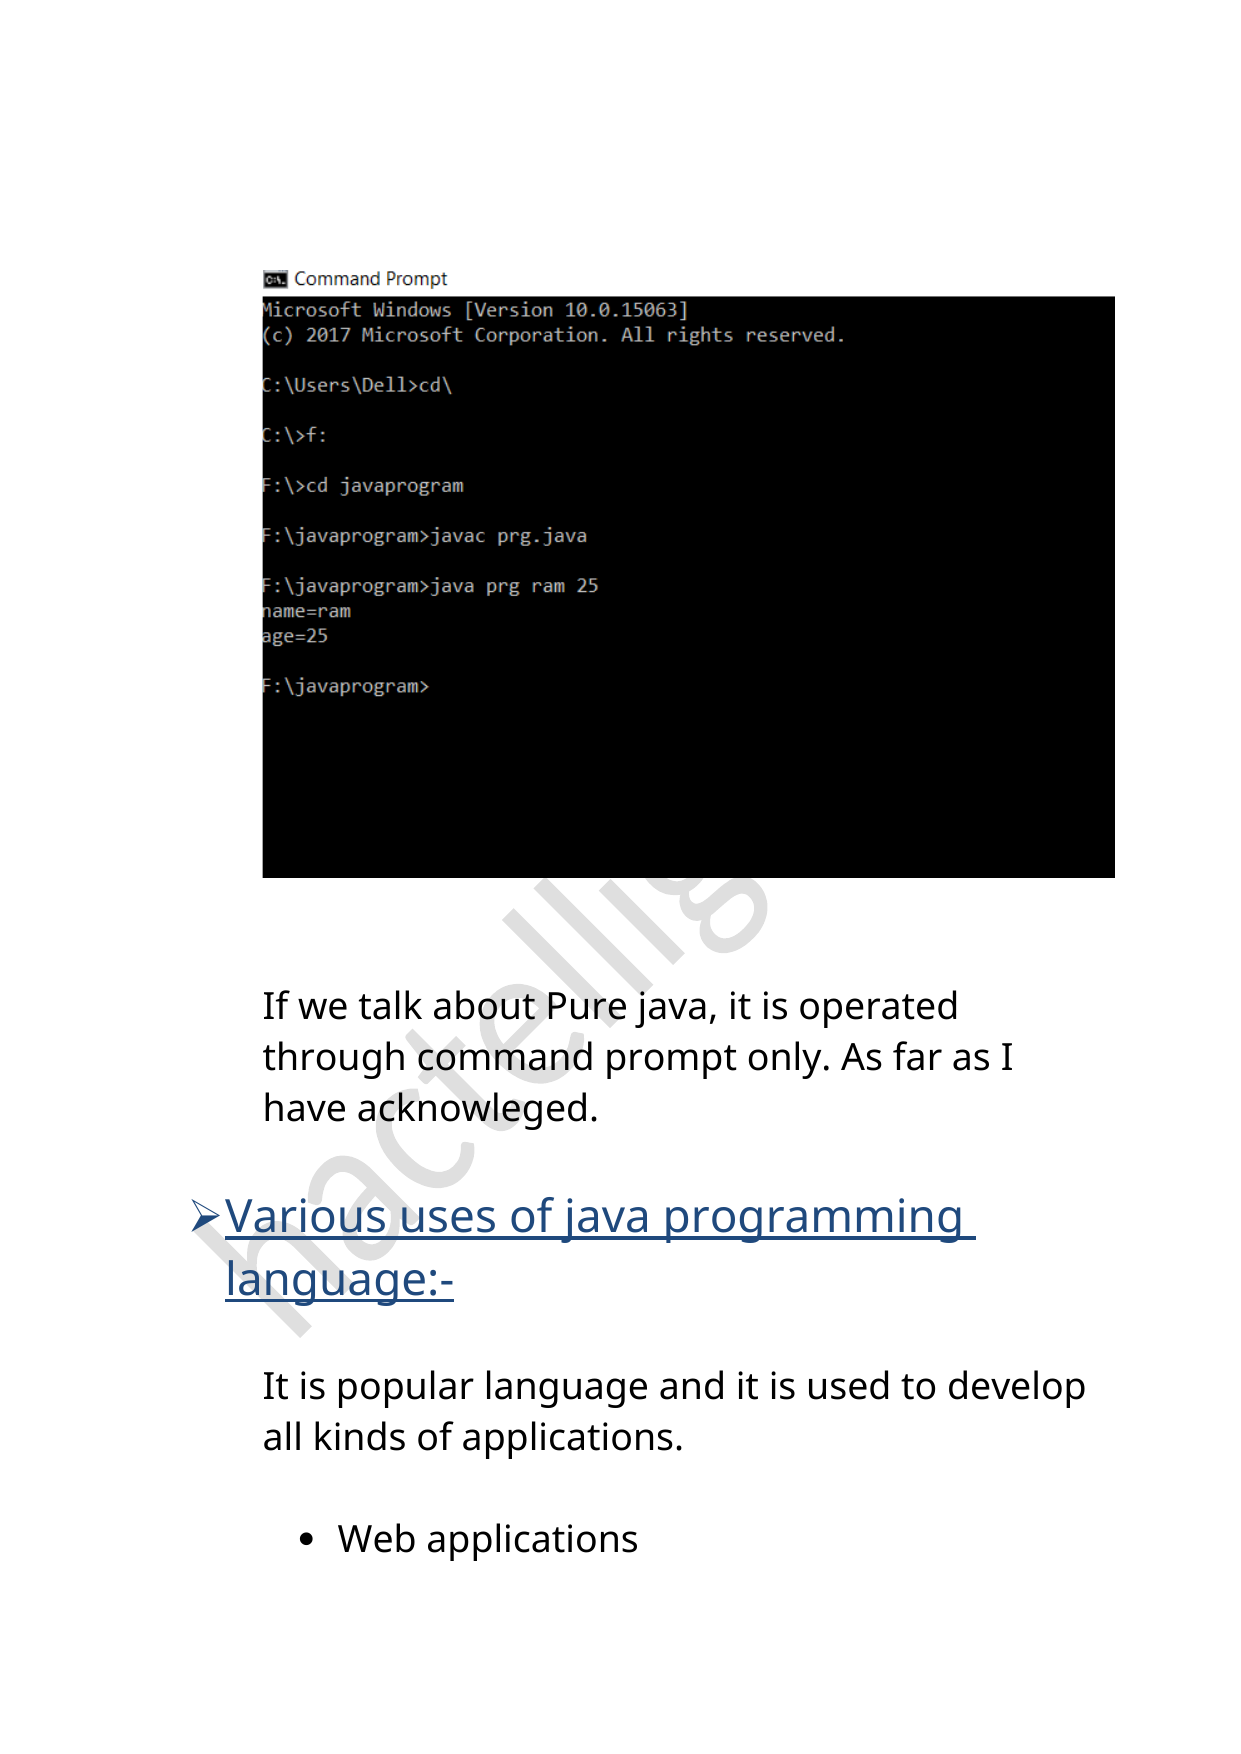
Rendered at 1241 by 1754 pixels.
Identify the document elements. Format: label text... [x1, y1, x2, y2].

text It is popular language and it is used to develop all kinds of applications. [262, 1359, 1090, 1462]
list Web applications [300, 1513, 1090, 1564]
text If we talk about Pure java, it is operated through command prompt only. As far as I have acknowleged. [262, 979, 1090, 1133]
list Various uses of java programming language:- [187, 1184, 1090, 1308]
picture [262, 270, 1115, 878]
